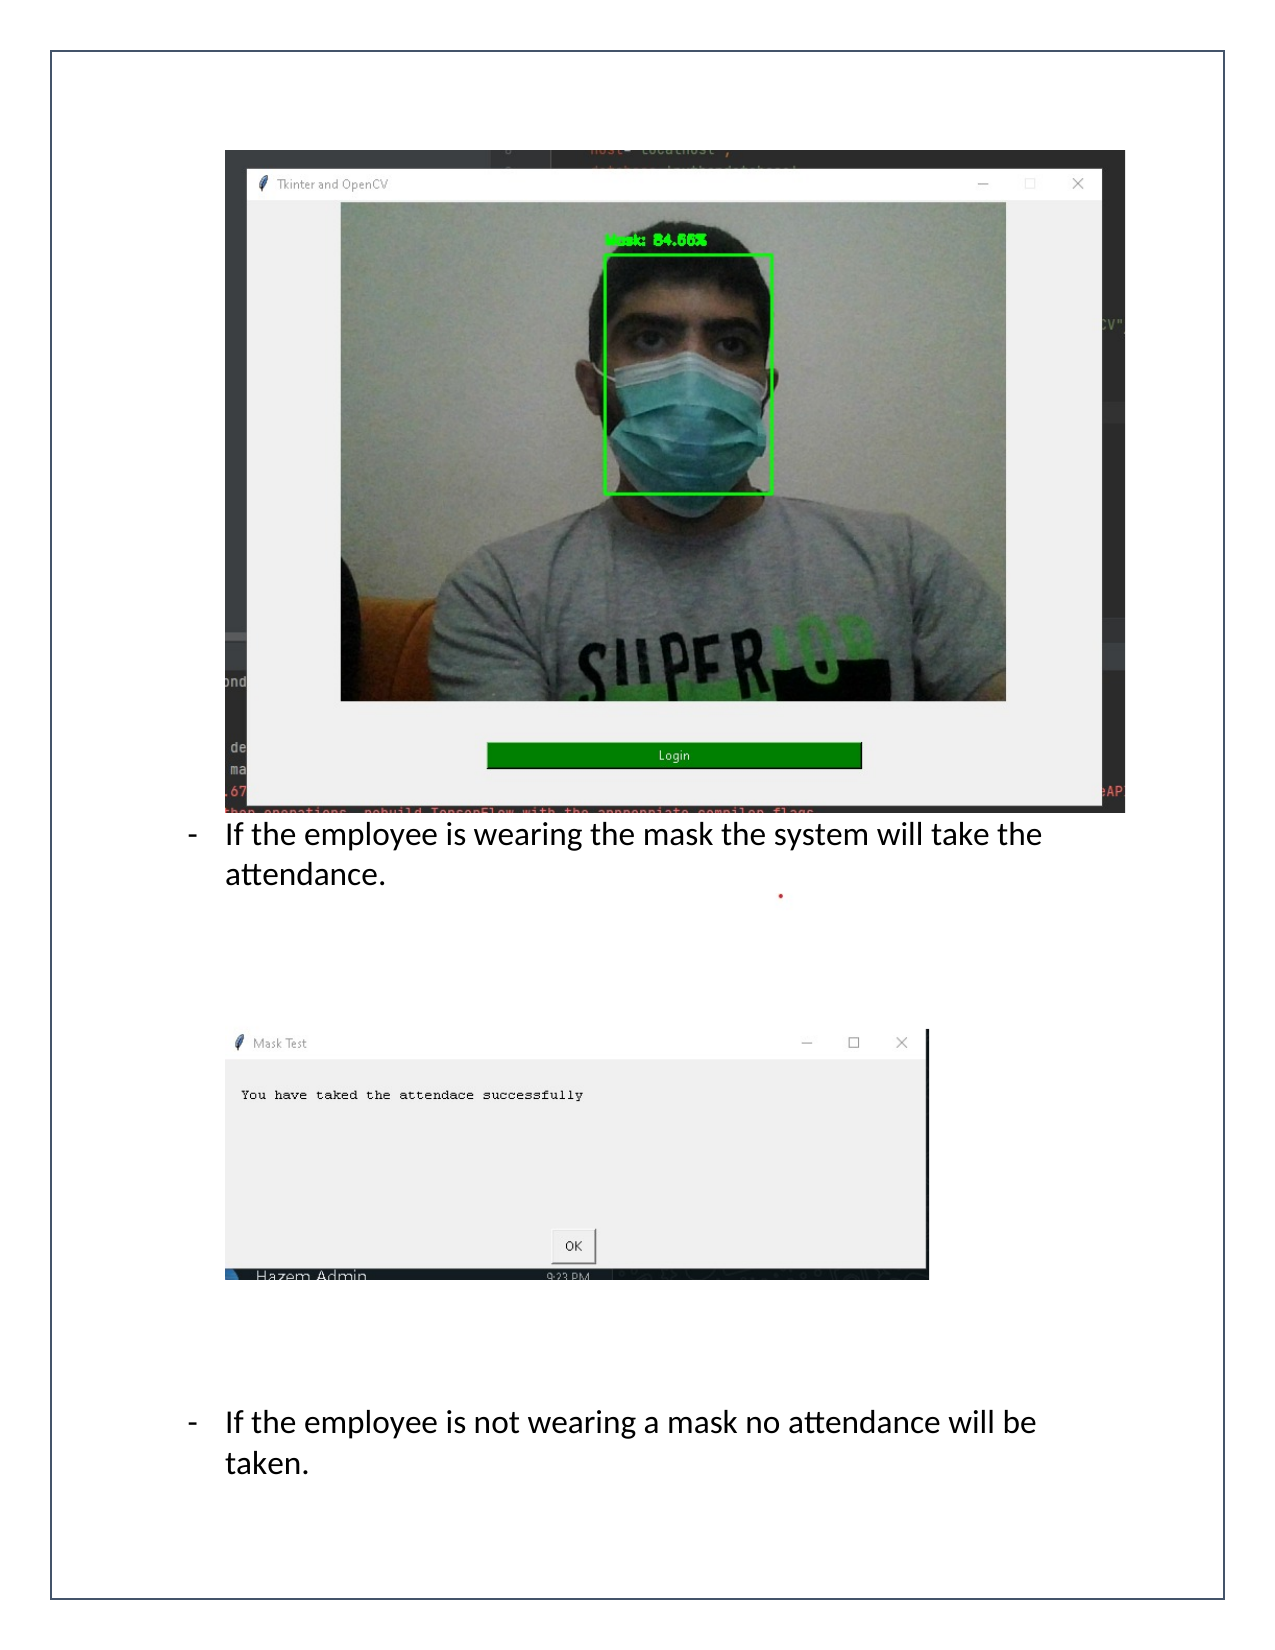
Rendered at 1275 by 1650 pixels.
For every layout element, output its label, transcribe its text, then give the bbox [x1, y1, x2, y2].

list If the employee is not wearing a mask no attendance will be taken. [187, 1402, 1125, 1483]
picture [225, 150, 1125, 813]
picture [225, 893, 930, 1280]
list If the employee is wearing the mask the system will take the attendance. [187, 812, 1125, 894]
